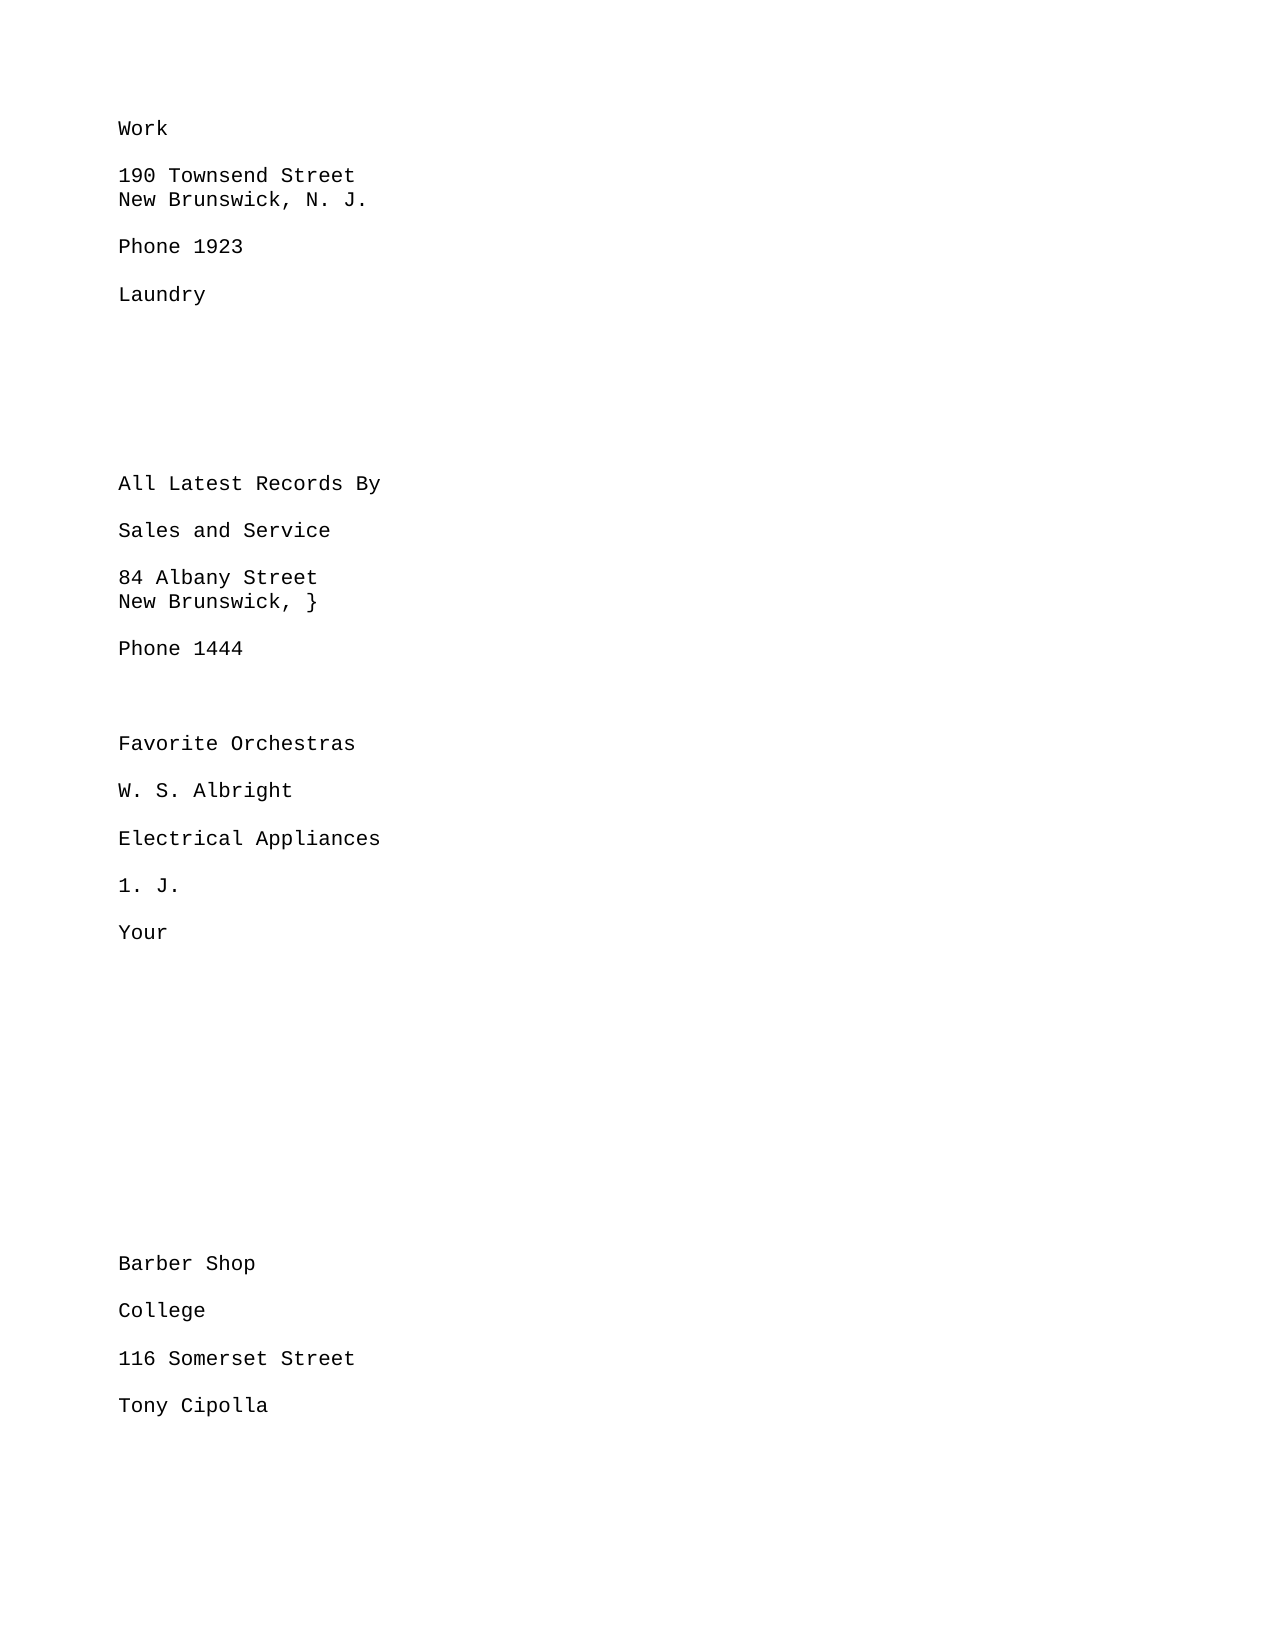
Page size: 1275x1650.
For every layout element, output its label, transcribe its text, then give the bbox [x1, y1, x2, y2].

text 1. J. [118, 875, 1157, 898]
text New Brunswick, } [118, 591, 1157, 615]
text Work [118, 118, 1157, 142]
text Electrical Appliances [118, 827, 1157, 851]
text Laundry [118, 284, 1157, 307]
text Favorite Orchestras [118, 733, 1157, 757]
text Phone 1923 [118, 236, 1157, 260]
text 84 Albany Street [118, 567, 1157, 591]
text 116 Somerset Street [118, 1348, 1157, 1371]
text Sales and Service [118, 520, 1157, 544]
text Phone 1444 [118, 638, 1157, 662]
text New Brunswick, N. J. [118, 189, 1157, 213]
text All Latest Records By [118, 473, 1157, 496]
text 190 Townsend Street [118, 165, 1157, 189]
text Your [118, 922, 1157, 946]
text Tony Cipolla [118, 1395, 1157, 1419]
text W. S. Albright [118, 780, 1157, 804]
text Barber Shop [118, 1253, 1157, 1277]
text College [118, 1300, 1157, 1324]
